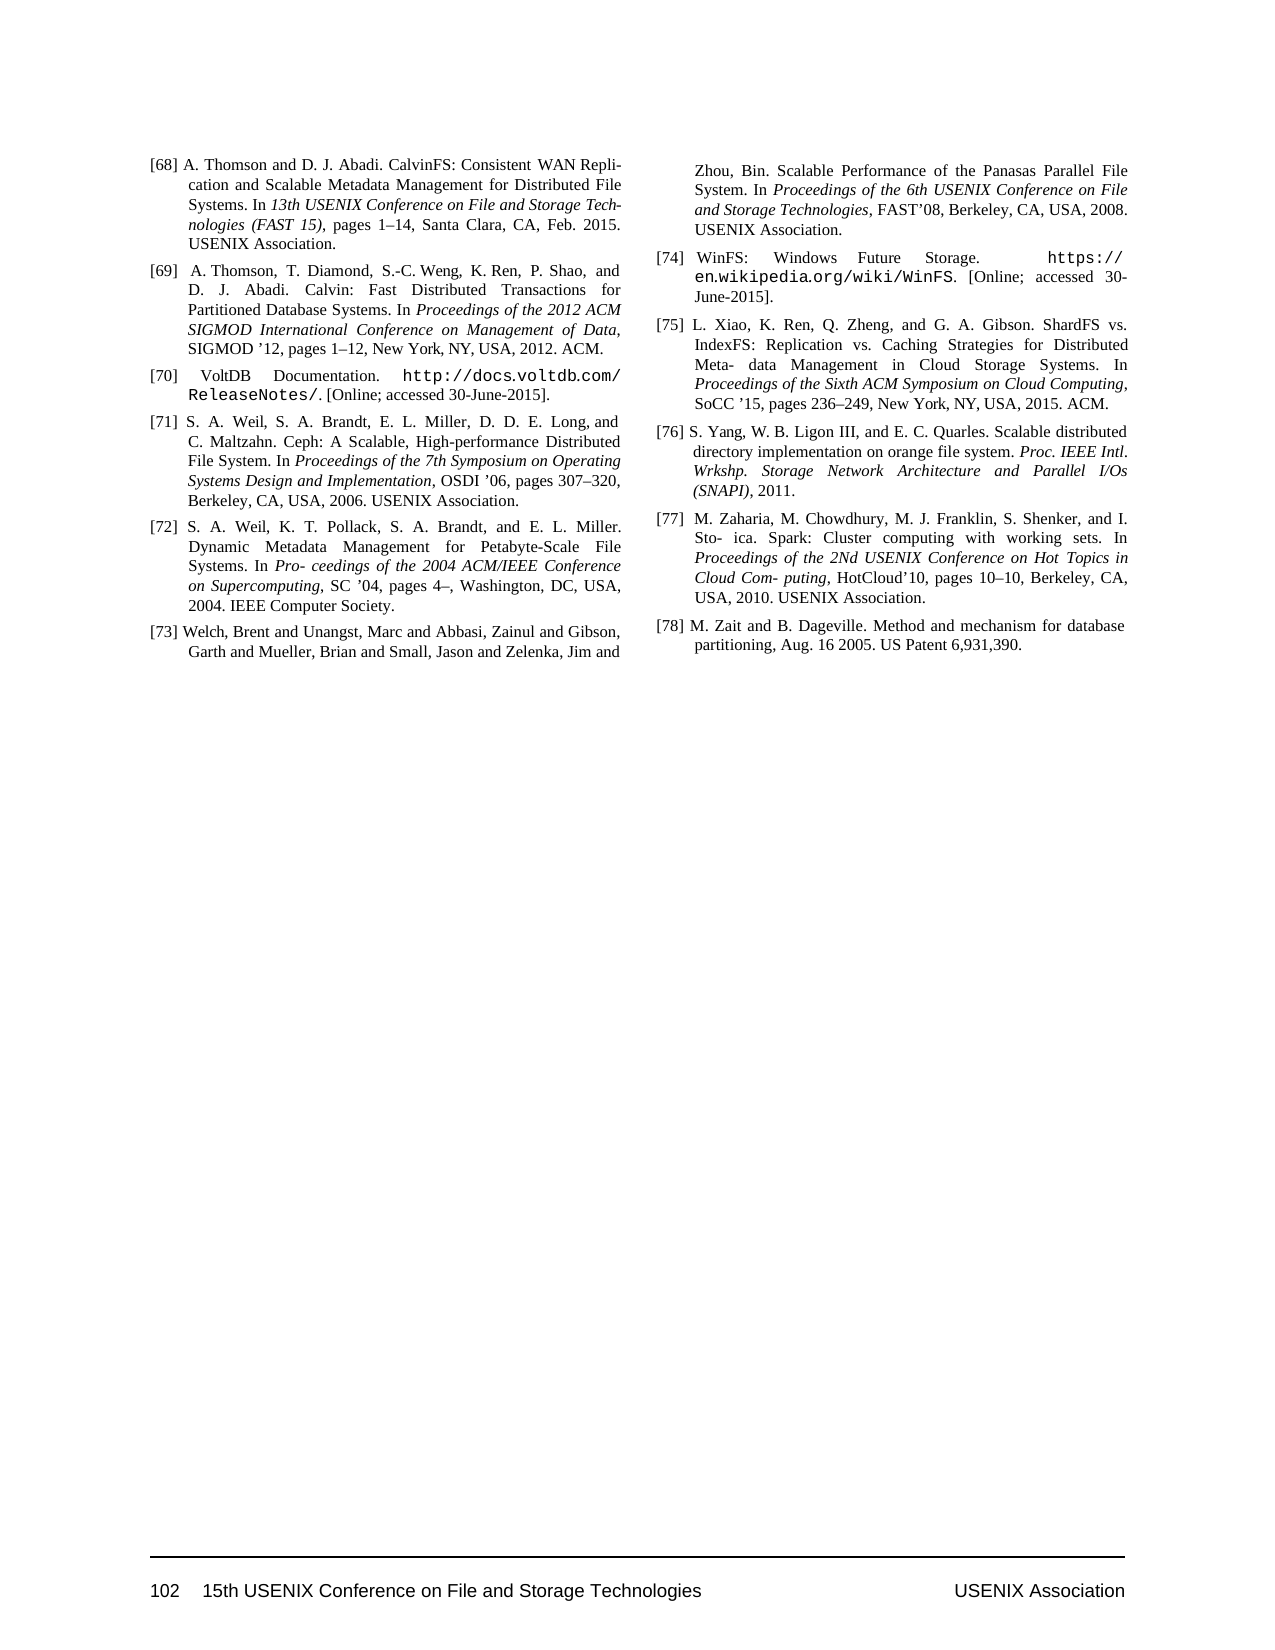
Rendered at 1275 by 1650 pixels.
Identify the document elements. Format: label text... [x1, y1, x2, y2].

text Zhou, Bin. Scalable Performance of the Panasas Parallel File System. In Proceedings of the 6th USENIX Conference on File and Storage Technologies, FAST’08, Berkeley, CA, USA, 2008. USENIX Association. [694, 160, 1128, 239]
text [71] S. A. Weil, S. A. Brandt, E. L. Miller, D. D. E. Long, and [150, 412, 622, 431]
text [77] M. Zaharia, M. Chowdhury, M. J. Franklin, S. Shenker, and I. Sto- ica. Spark: Cluster computing with working sets. In Proceedings of the 2Nd USENIX Conference on Hot Topics in Cloud Com- puting, HotCloud’10, pages 10–10, Berkeley, CA, USA, 2010. USENIX Association. [656, 509, 1128, 607]
text [68] A. Thomson and D. J. Abadi. CalvinFS: Consistent WAN Repli- cation and Scalable Metadata Management for Distributed File Systems. In 13th USENIX Conference on File and Storage Tech- nologies (FAST 15), pages 1–14, Santa Clara, CA, Feb. 2015. USENIX Association. [150, 155, 622, 253]
text [74] WinFS: Windows Future Storage. https:// en.wikipedia.org/wiki/WinFS. [Online; accessed 30-June-2015]. [656, 247, 1127, 307]
text [72] S. A. Weil, K. T. Pollack, S. A. Brandt, and E. L. Miller. Dynamic Metadata Management for Petabyte-Scale File Systems. In Pro- ceedings of the 2004 ACM/IEEE Conference on Supercomputing, SC ’04, pages 4–, Washington, DC, USA, 2004. IEEE Computer Society. [150, 517, 622, 615]
text [76] S. Yang, W. B. Ligon III, and E. C. Quarles. Scalable distributed directory implementation on orange file system. Proc. IEEE Intl. Wrkshp. Storage Network Architecture and Parallel I/Os (SNAPI), 2011. [656, 422, 1128, 500]
text [70] VoltDB Documentation. http://docs.voltdb.com/ ReleaseNotes/. [Online; accessed 30-June-2015]. [150, 365, 621, 405]
text [75] L. Xiao, K. Ren, Q. Zheng, and G. A. Gibson. ShardFS vs. IndexFS: Replication vs. Caching Strategies for Distributed Meta- data Management in Cloud Storage Systems. In Proceedings of the Sixth ACM Symposium on Cloud Computing, SoCC ’15, pages 236–249, New York, NY, USA, 2015. ACM. [656, 315, 1128, 413]
text D. J. Abadi. Calvin: Fast Distributed Transactions for Partitioned Database Systems. In Proceedings of the 2012 ACM SIGMOD International Conference on Management of Data, SIGMOD ’12, pages 1–12, New York, NY, USA, 2012. ACM. [188, 280, 621, 358]
text C. Maltzahn. Ceph: A Scalable, High-performance Distributed File System. In Proceedings of the 7th Symposium on Operating Systems Design and Implementation, OSDI ’06, pages 307–320, Berkeley, CA, USA, 2006. USENIX Association. [188, 431, 621, 509]
text [73] Welch, Brent and Unangst, Marc and Abbasi, Zainul and Gibson, Garth and Mueller, Brian and Small, Jason and Zelenka, Jim and [150, 622, 621, 661]
text [78] M. Zait and B. Dageville. Method and mechanism for database partitioning, Aug. 16 2005. US Patent 6,931,390. [656, 615, 1125, 654]
text [69] A. Thomson, T. Diamond, S.-C. Weng, K. Ren, P. Shao, and [150, 260, 622, 279]
